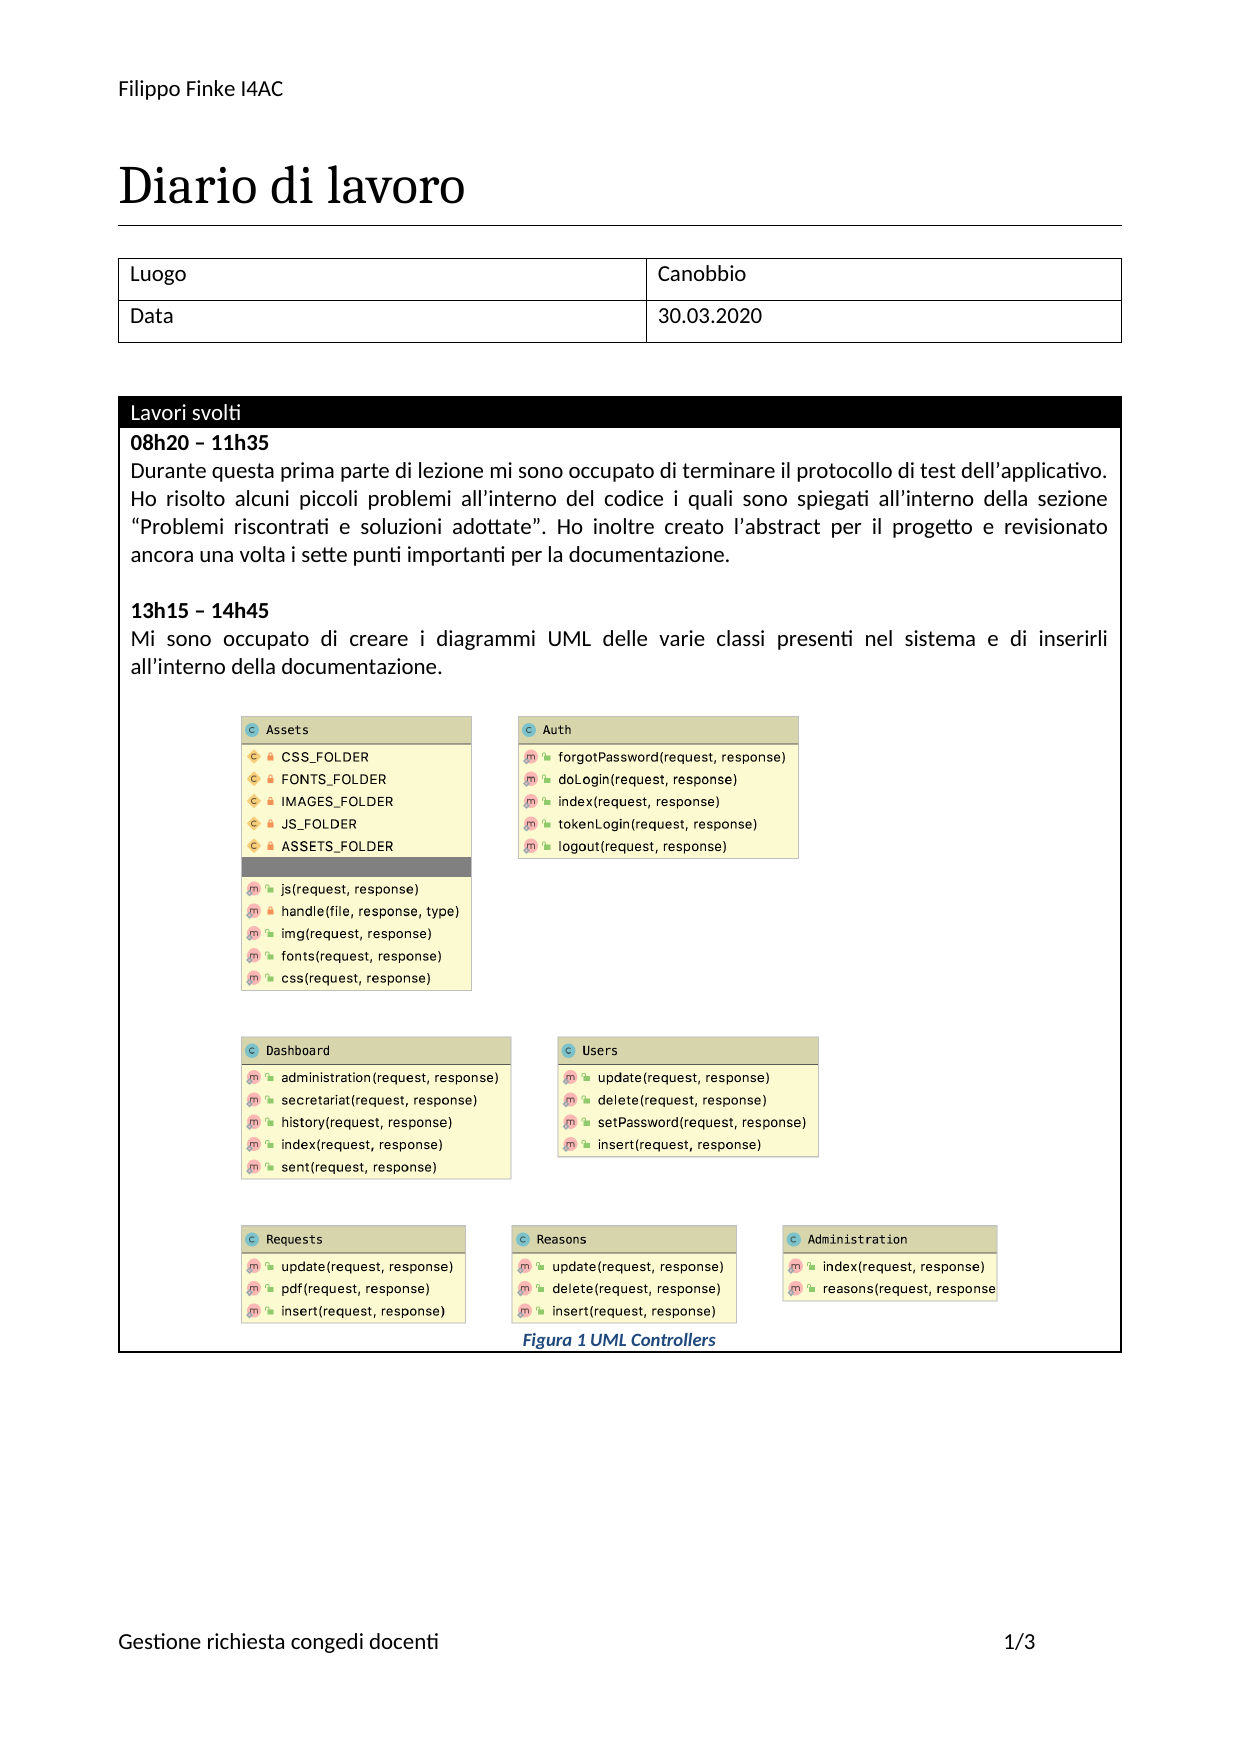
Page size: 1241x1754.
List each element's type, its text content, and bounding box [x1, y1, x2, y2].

table_cell Data [119, 301, 646, 342]
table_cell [120, 428, 1120, 1351]
table_cell 30.03.2020 [647, 301, 1121, 342]
table_header Luogo [119, 259, 646, 300]
title Diario di lavoro [118, 155, 1122, 225]
table_header Lavori svolti [120, 398, 1120, 426]
table_header Canobbio [647, 259, 1121, 300]
picture [231, 708, 1009, 1329]
